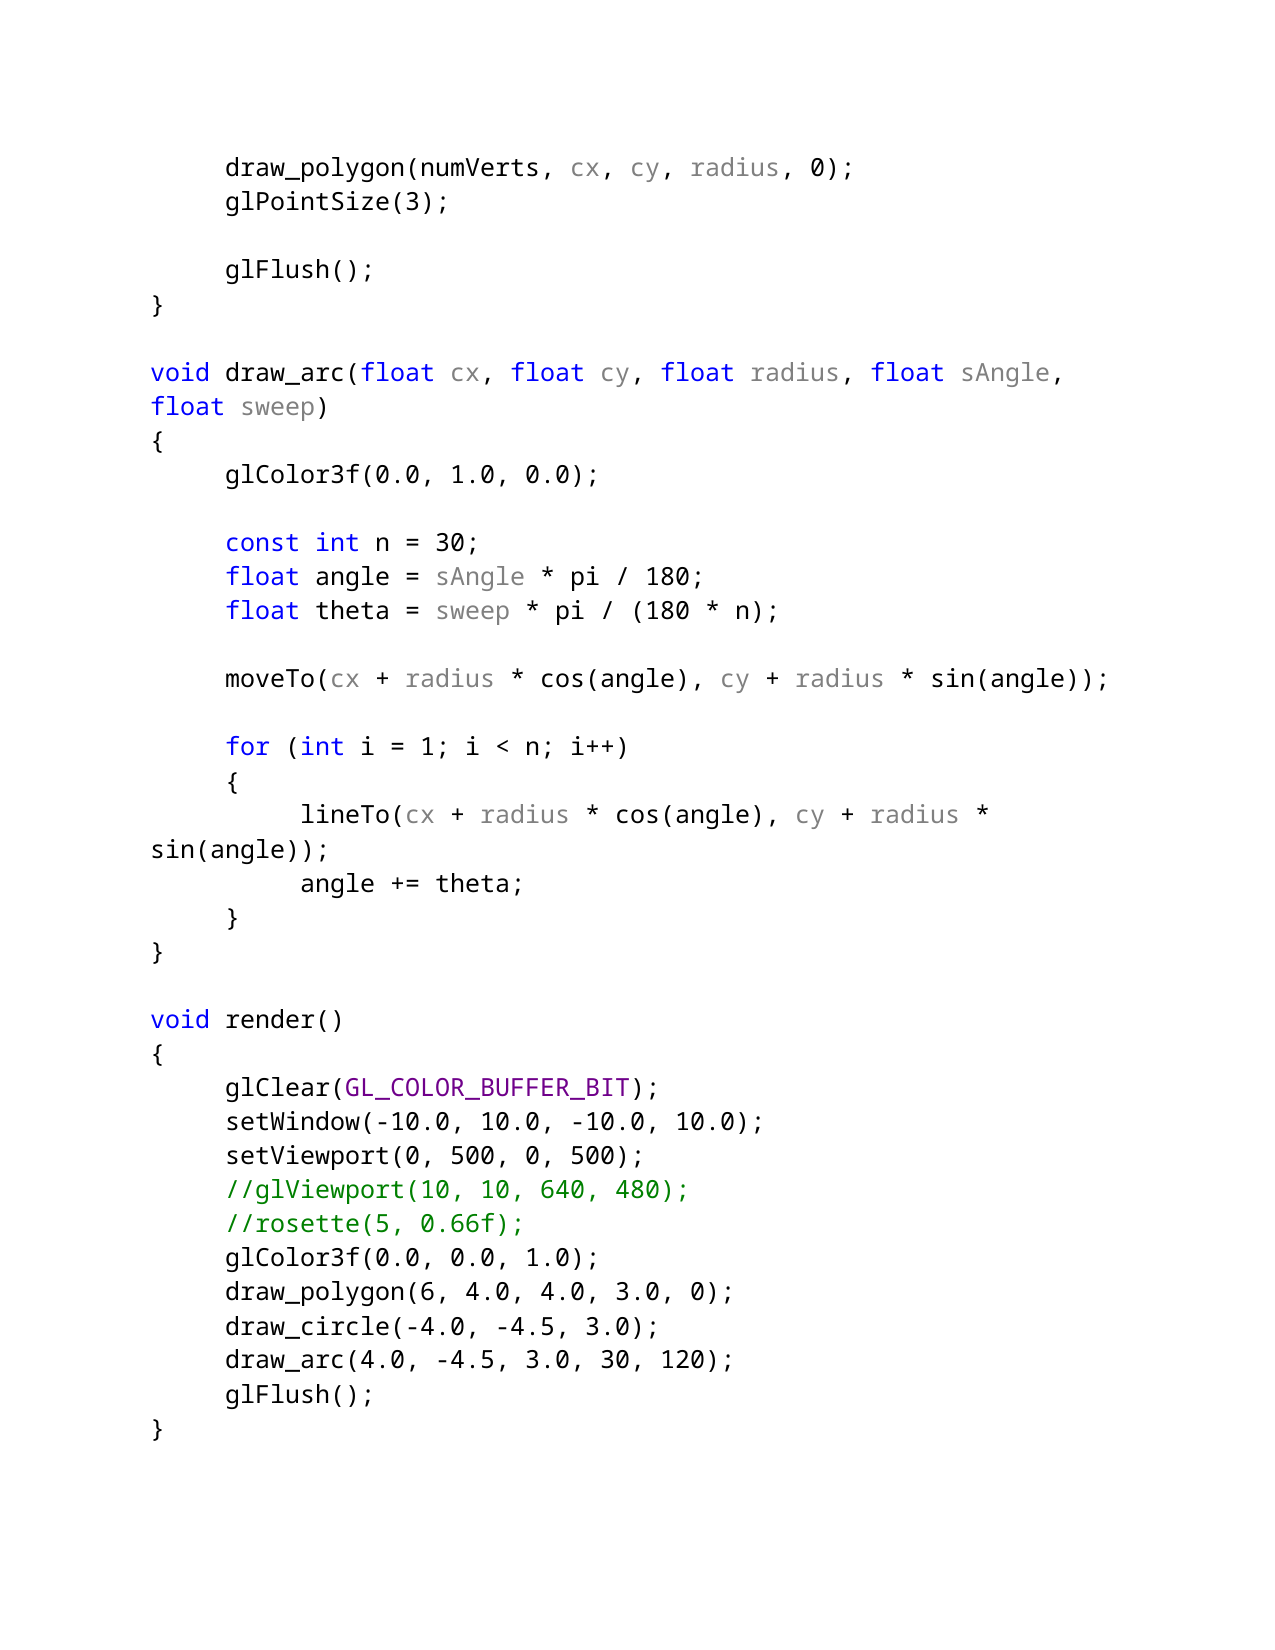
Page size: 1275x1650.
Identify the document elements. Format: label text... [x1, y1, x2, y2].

text draw_circle(-4.0, -4.5, 3.0); [150, 1308, 1125, 1342]
text glClear(GL_COLOR_BUFFER_BIT); [150, 1070, 1125, 1104]
text { [150, 1036, 1125, 1070]
text } [150, 286, 1125, 320]
text //rosette(5, 0.66f); [150, 1206, 1125, 1240]
text //glViewport(10, 10, 640, 480); [150, 1172, 1125, 1206]
text } [150, 933, 1125, 967]
text for (int i = 1; i < n; i++) [150, 729, 1125, 763]
text float theta = sweep * pi / (180 * n); [150, 593, 1125, 627]
text setWindow(-10.0, 10.0, -10.0, 10.0); [150, 1104, 1125, 1138]
text glFlush(); [150, 1376, 1125, 1410]
text void render() [150, 1002, 1125, 1036]
text } [150, 899, 1125, 933]
text glColor3f(0.0, 1.0, 0.0); [150, 457, 1125, 491]
text { [150, 763, 1125, 797]
text draw_arc(4.0, -4.5, 3.0, 30, 120); [150, 1342, 1125, 1376]
text lineTo(cx + radius * cos(angle), cy + radius * sin(angle)); [150, 797, 1125, 865]
text void draw_arc(float cx, float cy, float radius, float sAngle, float sweep) [150, 354, 1125, 422]
text draw_polygon(numVerts, cx, cy, radius, 0); [150, 150, 1125, 184]
text glFlush(); [150, 252, 1125, 286]
text draw_polygon(6, 4.0, 4.0, 3.0, 0); [150, 1274, 1125, 1308]
text glColor3f(0.0, 0.0, 1.0); [150, 1240, 1125, 1274]
text { [150, 422, 1125, 457]
text moveTo(cx + radius * cos(angle), cy + radius * sin(angle)); [150, 661, 1125, 695]
text glPointSize(3); [150, 184, 1125, 218]
text const int n = 30; [150, 525, 1125, 559]
text float angle = sAngle * pi / 180; [150, 559, 1125, 593]
text } [150, 1410, 1125, 1444]
text angle += theta; [150, 865, 1125, 899]
text setViewport(0, 500, 0, 500); [150, 1138, 1125, 1172]
